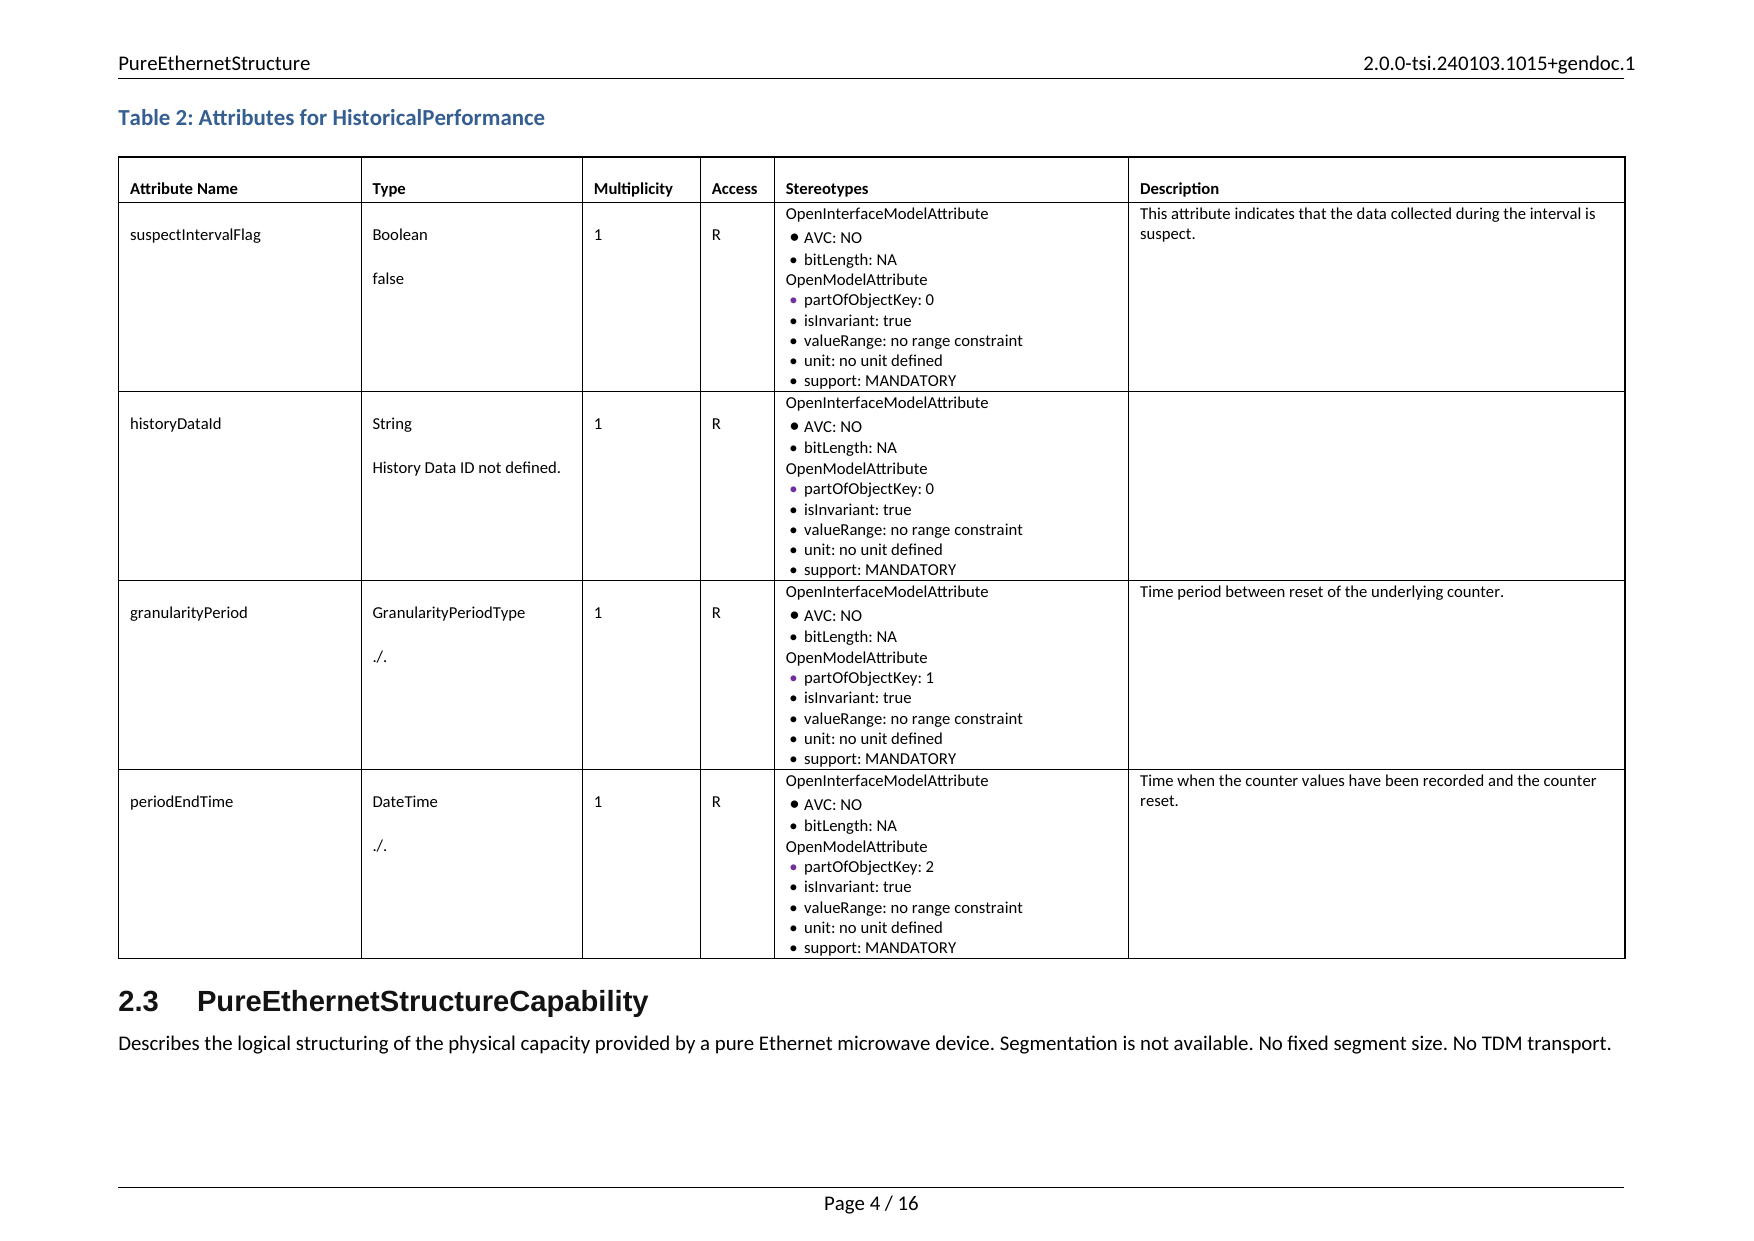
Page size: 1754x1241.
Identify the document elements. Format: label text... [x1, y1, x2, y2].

table_cell R [701, 581, 774, 769]
table_cell OpenInterfaceModelAttribute • AVC: NO • bitLength: NA OpenModelAttribute • partOfObjectKey: 1 • isInvariant: true • valueRange: no range constraint • unit: no unit defined • support: MANDATORY [775, 581, 1128, 769]
table_header Type [362, 158, 582, 202]
table_cell periodEndTime [119, 770, 361, 958]
table_header Attribute Name [119, 158, 361, 202]
table_cell Boolean false [362, 203, 582, 391]
table_cell DateTime ./. [362, 770, 582, 958]
table_cell String History Data ID not defined. [362, 392, 582, 580]
text Describes the logical structuring of the physical capacity provided by a pure Ethernet microwave device. Segmentation is not available. No fixed segment size. No TDM transport. [118, 1030, 1624, 1055]
table_cell 1 [583, 203, 700, 391]
table_cell suspectIntervalFlag [119, 203, 361, 391]
table_cell This attribute indicates that the data collected during the interval is suspect. [1129, 203, 1624, 391]
table_cell historyDataId [119, 392, 361, 580]
table_cell 1 [583, 581, 700, 769]
table_cell R [701, 392, 774, 580]
table_cell 1 [583, 770, 700, 958]
table_cell OpenInterfaceModelAttribute • AVC: NO • bitLength: NA OpenModelAttribute • partOfObjectKey: 0 • isInvariant: true • valueRange: no range constraint • unit: no unit defined • support: MANDATORY [775, 203, 1128, 391]
subtitle PureEthernetStructureCapability [118, 984, 1624, 1017]
table_cell [1129, 392, 1624, 580]
table_header Access [701, 158, 774, 202]
table_header Description [1129, 158, 1624, 202]
table_cell 1 [583, 392, 700, 580]
table_cell Time when the counter values have been recorded and the counter reset. [1129, 770, 1624, 958]
table_cell OpenInterfaceModelAttribute • AVC: NO • bitLength: NA OpenModelAttribute • partOfObjectKey: 2 • isInvariant: true • valueRange: no range constraint • unit: no unit defined • support: MANDATORY [775, 770, 1128, 958]
table_cell Time period between reset of the underlying counter. [1129, 581, 1624, 769]
table_header Stereotypes [775, 158, 1128, 202]
table_cell R [701, 203, 774, 391]
table_cell granularityPeriod [119, 581, 361, 769]
table_cell GranularityPeriodType ./. [362, 581, 582, 769]
table_cell OpenInterfaceModelAttribute • AVC: NO • bitLength: NA OpenModelAttribute • partOfObjectKey: 0 • isInvariant: true • valueRange: no range constraint • unit: no unit defined • support: MANDATORY [775, 392, 1128, 580]
table_header Multiplicity [583, 158, 700, 202]
table_cell R [701, 770, 774, 958]
